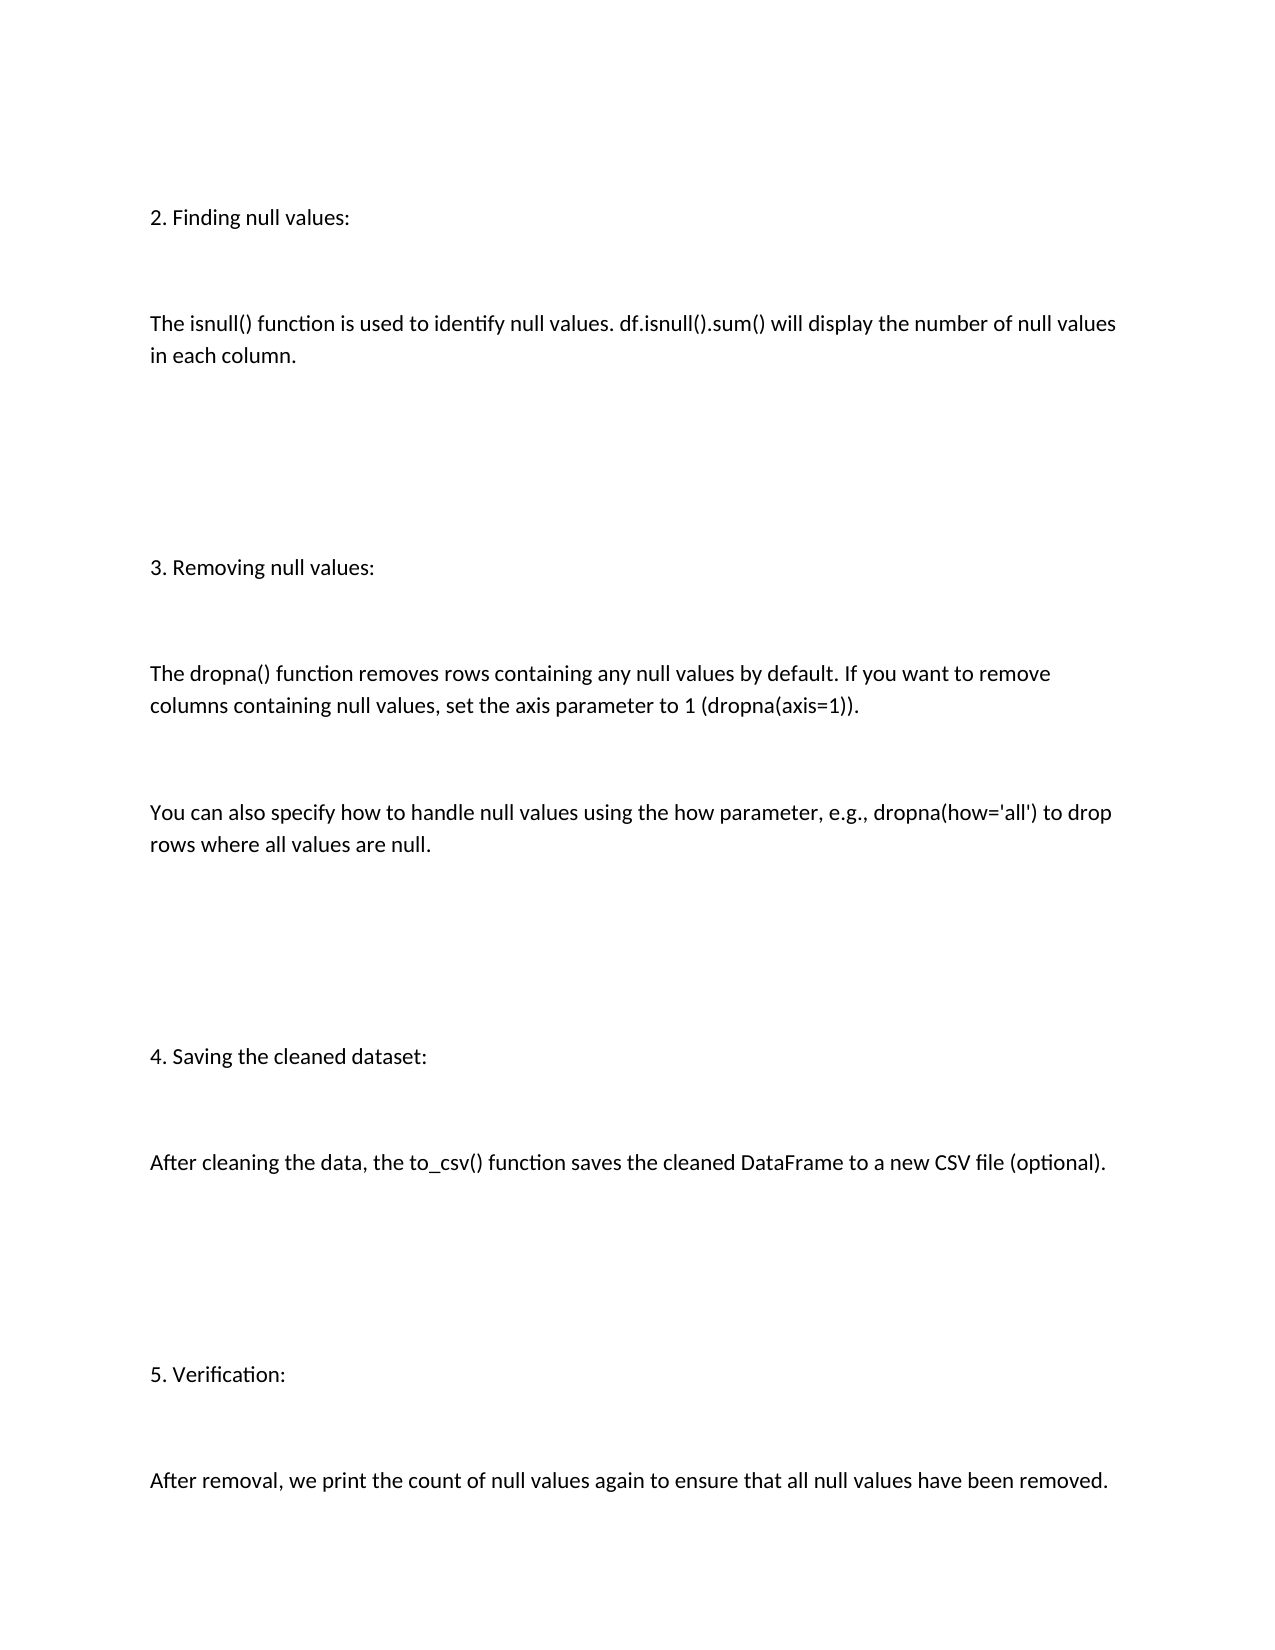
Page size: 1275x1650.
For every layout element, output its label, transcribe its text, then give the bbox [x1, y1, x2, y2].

text 2. Finding null values: [150, 203, 1125, 231]
text 5. Verification: [150, 1360, 1125, 1388]
text After cleaning the data, the to_csv() function saves the cleaned DataFrame to a new CSV file (optional). [150, 1148, 1125, 1176]
text After removal, we print the count of null values again to ensure that all null values have been removed. [150, 1466, 1125, 1494]
text 3. Removing null values: [150, 553, 1125, 581]
text You can also specify how to handle null values using the how parameter, e.g., dropna(how='all') to drop rows where all values are null. [150, 798, 1125, 858]
text 4. Saving the cleaned dataset: [150, 1042, 1125, 1070]
text The isnull() function is used to identify null values. df.isnull().sum() will display the number of null values in each column. [150, 309, 1125, 369]
text The dropna() function removes rows containing any null values by default. If you want to remove columns containing null values, set the axis parameter to 1 (dropna(axis=1)). [150, 659, 1125, 719]
